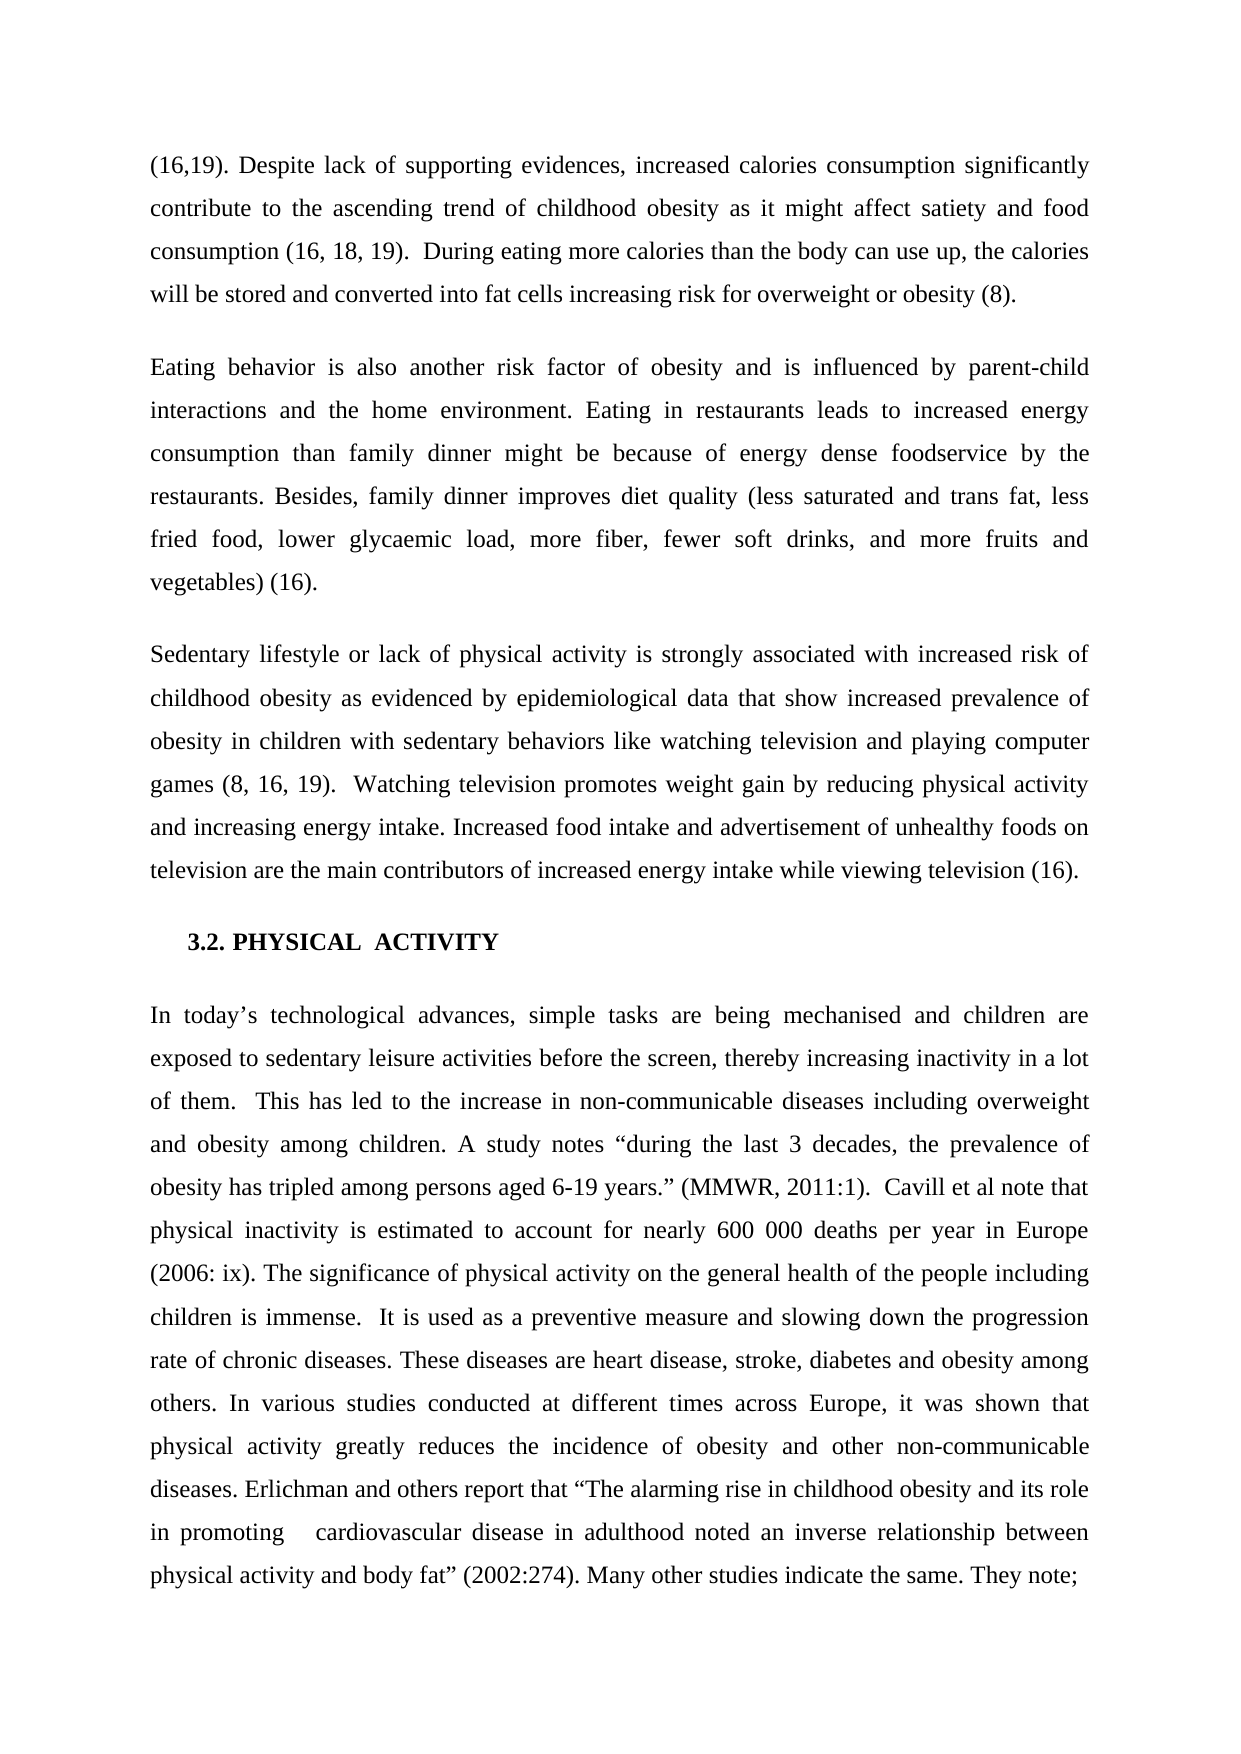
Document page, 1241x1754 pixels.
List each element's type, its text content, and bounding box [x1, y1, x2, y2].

list PHYSICAL ACTIVITY [187, 927, 1090, 956]
text In today’s technological advances, simple tasks are being mechanised and children are exposed to sedentary leisure activities before the screen, thereby increasing inactivity in a lot of them. This has led to the increase in non-communicable diseases including overweight and obesity among children. A study notes “during the last 3 decades, the prevalence of obesity has tripled among persons aged 6-19 years.” (MMWR, 2011:1). Cavill et al note that physical inactivity is estimated to account for nearly 600 000 deaths per year in Europe (2006: ix). The significance of physical activity on the general health of the people including children is immense. It is used as a preventive measure and slowing down the progression rate of chronic diseases. These diseases are heart disease, stroke, diabetes and obesity among others. In various studies conducted at different times across Europe, it was shown that physical activity greatly reduces the incidence of obesity and other non-communicable diseases. Erlichman and others report that “The alarming rise in childhood obesity and its role in promoting cardiovascular disease in adulthood noted an inverse relationship between physical activity and body fat” (2002:274). Many other studies indicate the same. They note; [150, 1000, 1090, 1589]
text Sedentary lifestyle or lack of physical activity is strongly associated with increased risk of childhood obesity as evidenced by epidemiological data that show increased prevalence of obesity in children with sedentary behaviors like watching television and playing computer games (8, 16, 19). Watching television promotes weight gain by reducing physical activity and increasing energy intake. Increased food intake and advertisement of unhealthy foods on television are the main contributors of increased energy intake while viewing television (16). [150, 639, 1090, 884]
text Eating behavior is also another risk factor of obesity and is influenced by parent-child interactions and the home environment. Eating in restaurants leads to increased energy consumption than family dinner might be because of energy dense foodservice by the restaurants. Besides, family dinner improves diet quality (less saturated and trans fat, less fried food, lower glycaemic load, more fiber, fewer soft drinks, and more fruits and vegetables) (16). [150, 352, 1090, 596]
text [150, 150, 1090, 308]
